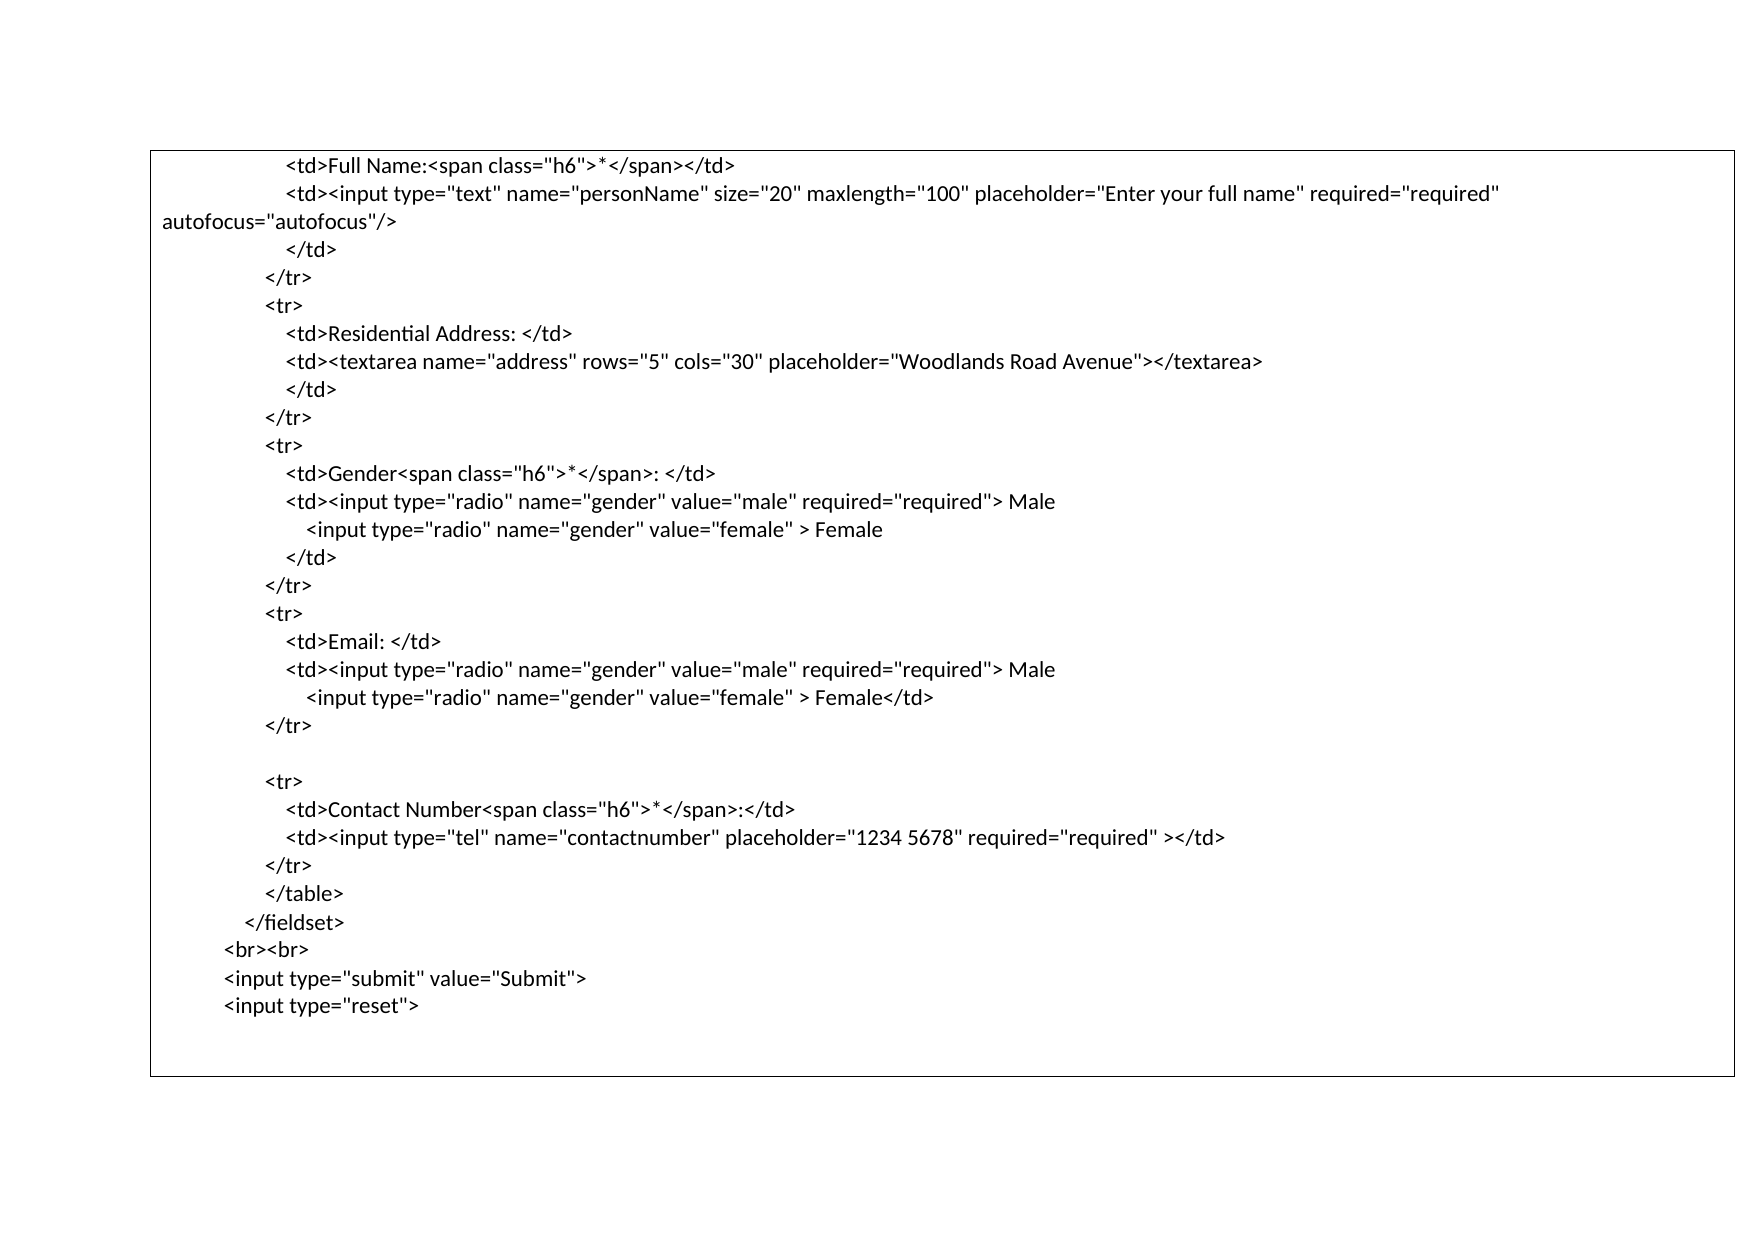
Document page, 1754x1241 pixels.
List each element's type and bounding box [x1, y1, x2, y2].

table_header [151, 151, 1734, 1076]
